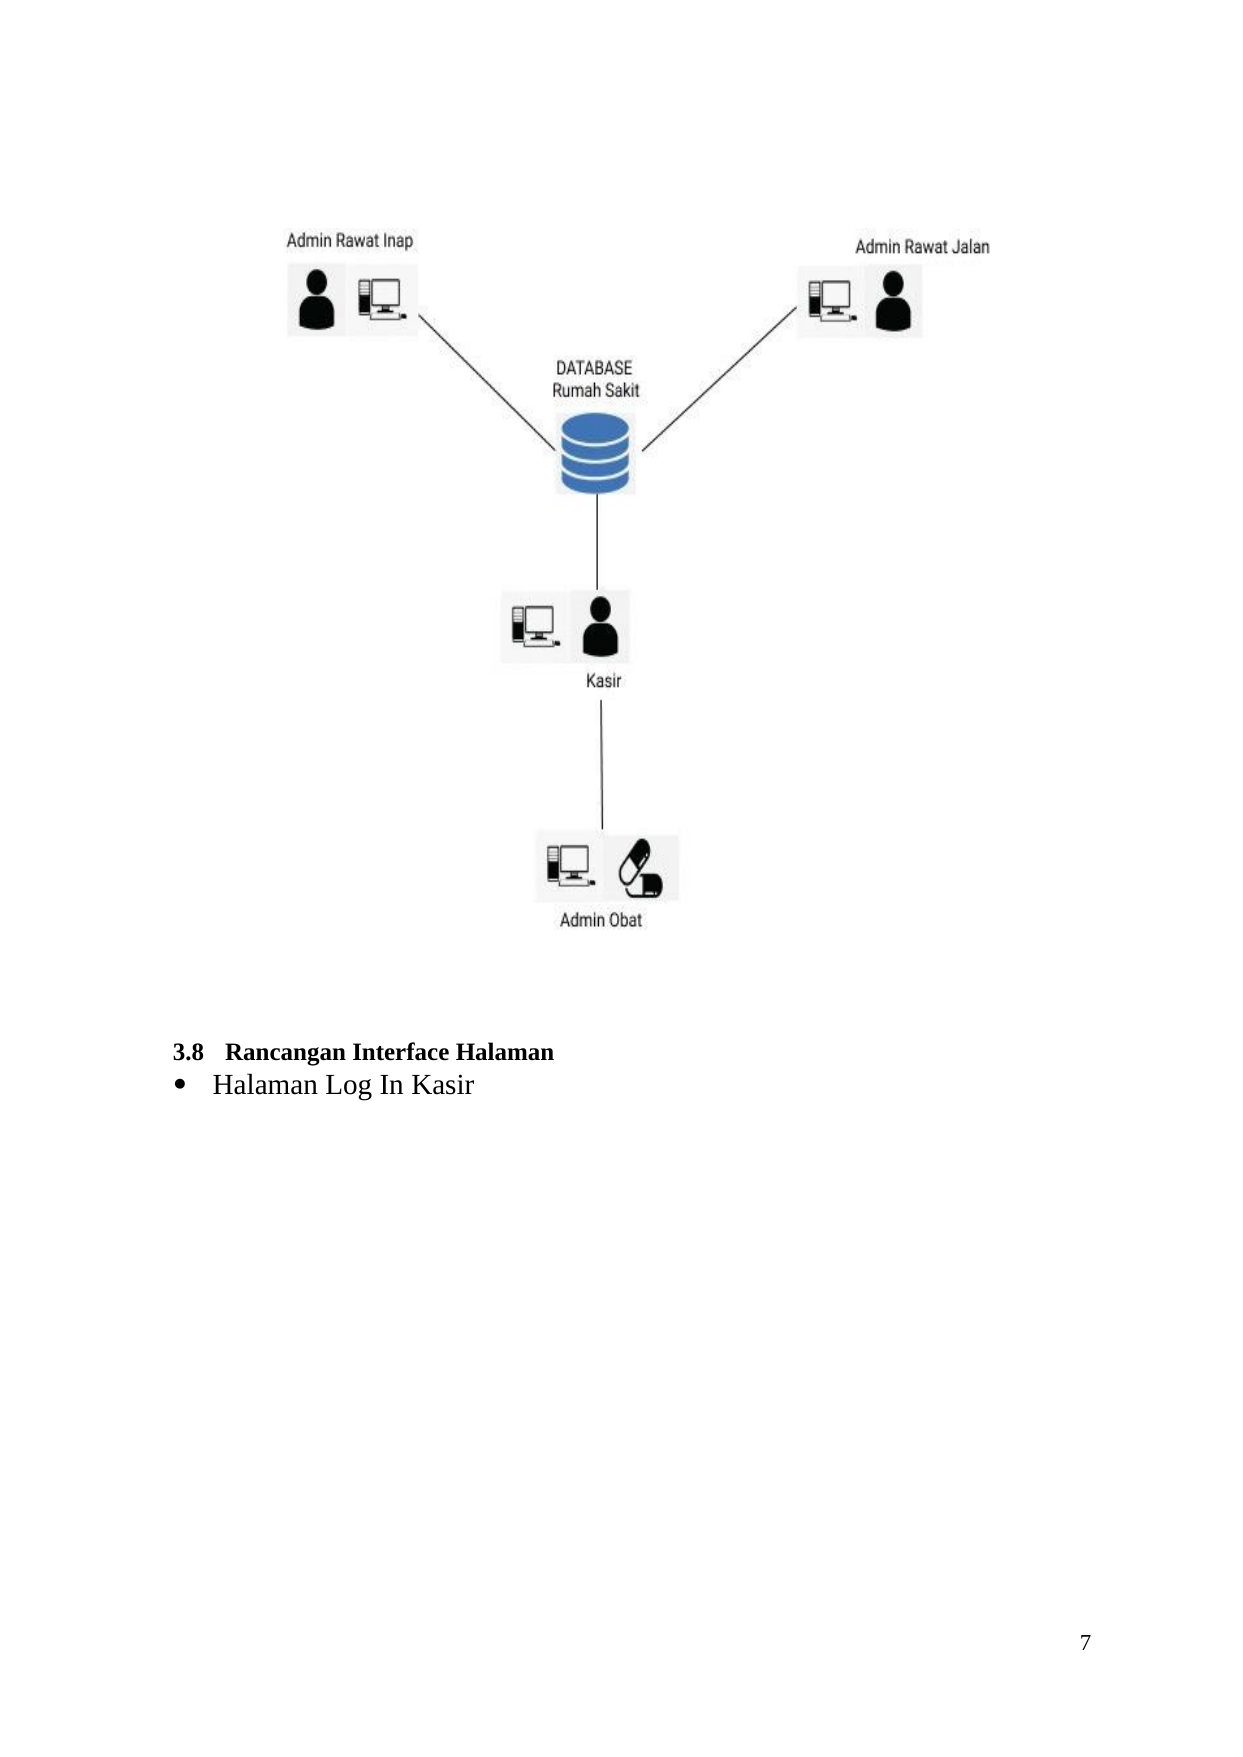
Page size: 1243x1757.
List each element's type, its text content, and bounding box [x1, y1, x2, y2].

subtitle Rancangan Interface Halaman [173, 1038, 1191, 1066]
picture [283, 228, 991, 930]
subtitle Halaman Log In Kasir [175, 1066, 1191, 1101]
